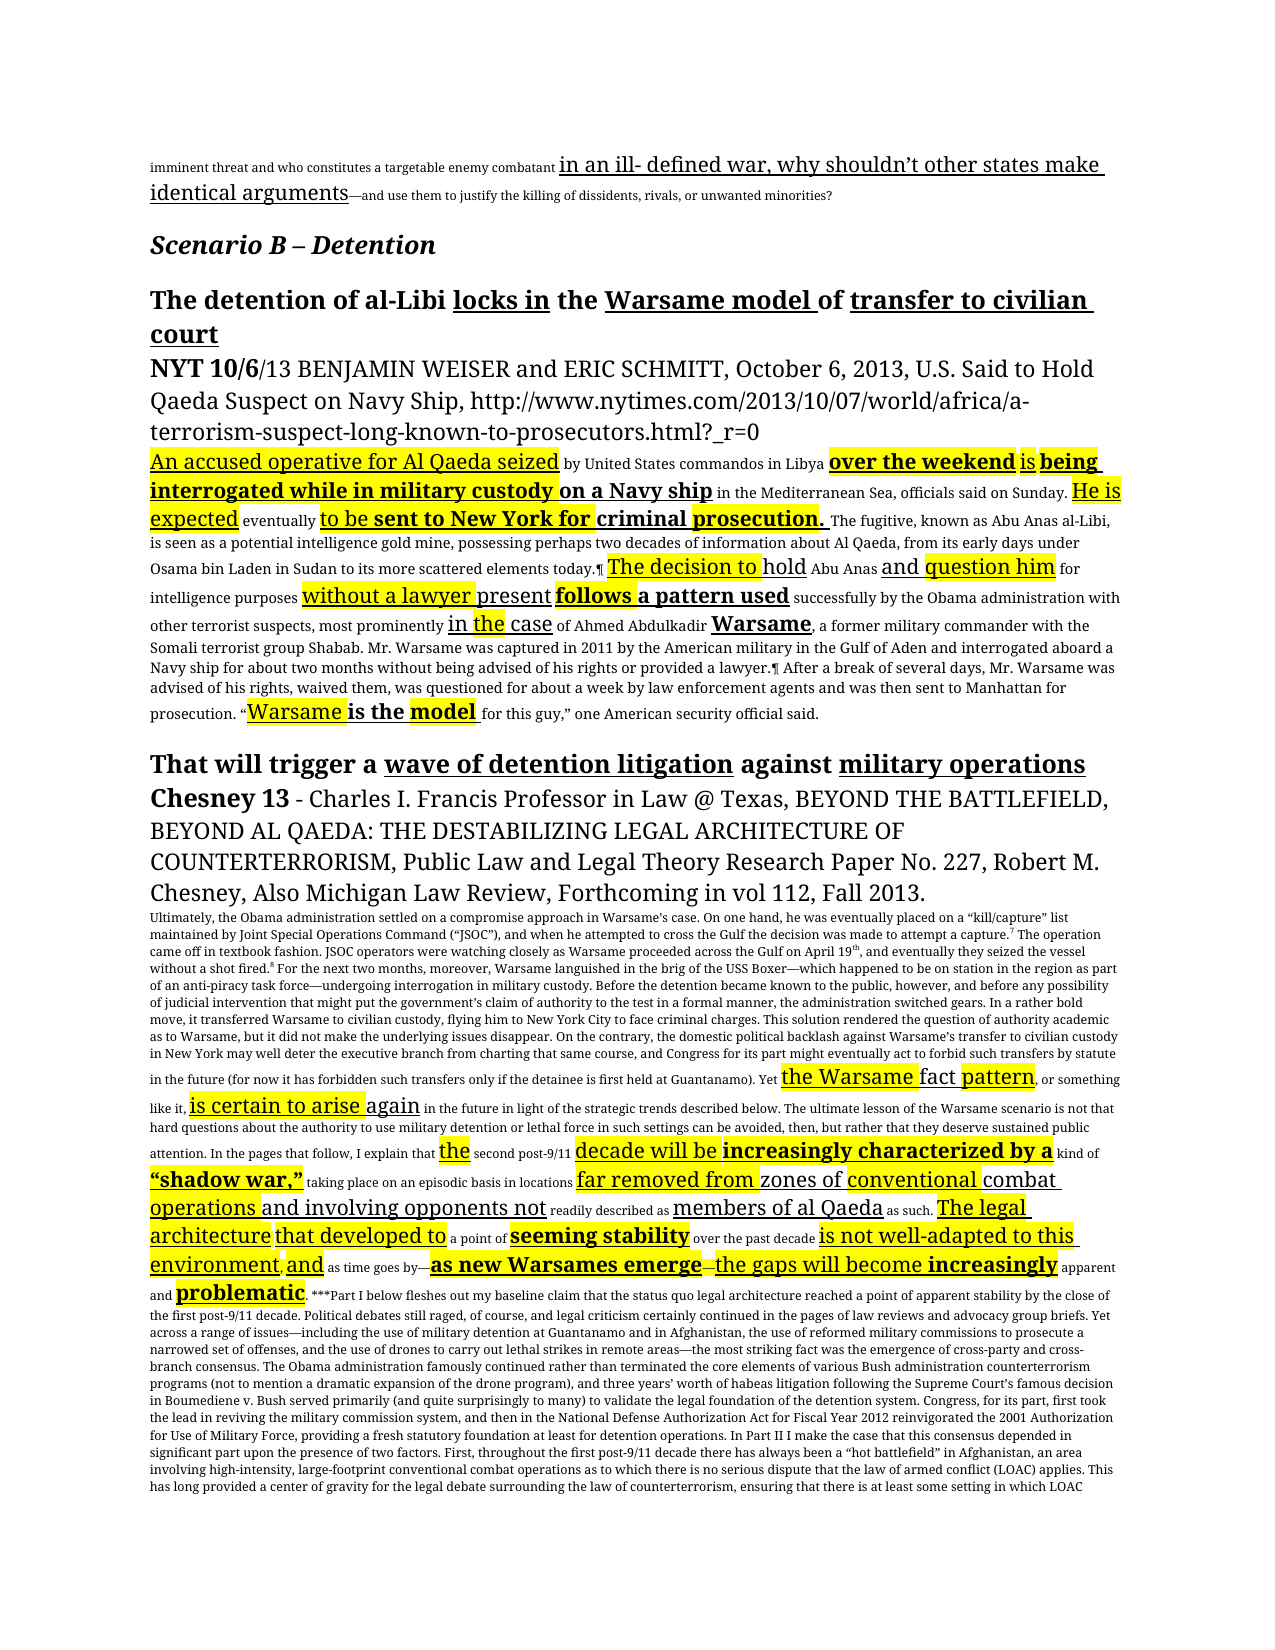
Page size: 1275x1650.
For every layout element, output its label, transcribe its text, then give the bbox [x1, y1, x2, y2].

text Chesney 13 - Charles I. Francis Professor in Law @ Texas, BEYOND THE BATTLEFIELD, BEYOND AL QAEDA: THE DESTABILIZING LEGAL ARCHITECTURE OF COUNTERTERRORISM, Public Law and Legal Theory Research Paper No. 227, Robert M. Chesney, Also Michigan Law Review, Forthcoming in vol 112, Fall 2013. [150, 781, 1125, 909]
text NYT 10/6/13 BENJAMIN WEISER and ERIC SCHMITT, October 6, 2013, U.S. Said to Hold Qaeda Suspect on Navy Ship, http://www.nytimes.com/2013/10/07/world/africa/a-terrorism-suspect-long-known-to-prosecutors.html?_r=0 [150, 351, 1125, 447]
subtitle That will trigger a wave of detention litigation against military operations [150, 747, 1125, 781]
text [149, 909, 1120, 1495]
subtitle Scenario B – Detention [150, 228, 1125, 262]
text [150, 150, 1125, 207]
text An accused operative for Al Qaeda seized by United States commandos in Libya over the weekend is being interrogated while in military custody on a Navy ship in the Mediterranean Sea, officials said on Sunday. He is expected eventually to be sent to New York for criminal prosecution. The fugitive, known as Abu Anas al-Libi, is seen as a potential intelligence gold mine, possessing perhaps two decades of information about Al Qaeda, from its early days under Osama bin Laden in Sudan to its more scattered elements today.¶ The decision to hold Abu Anas and question him for intelligence purposes without a lawyer present follows a pattern used successfully by the Obama administration with other terrorist suspects, most prominently in the case of Ahmed Abdulkadir Warsame, a former military commander with the Somali terrorist group Shabab. Mr. Warsame was captured in 2011 by the American military in the Gulf of Aden and interrogated aboard a Navy ship for about two months without being advised of his rights or provided a lawyer.¶ After a break of several days, Mr. Warsame was advised of his rights, waived them, was questioned for about a week by law enforcement agents and was then sent to Manhattan for prosecution. “Warsame is the model for this guy,” one American security official said. [150, 447, 1125, 726]
subtitle The detention of al-Libi locks in the Warsame model of transfer to civilian court [150, 283, 1125, 351]
